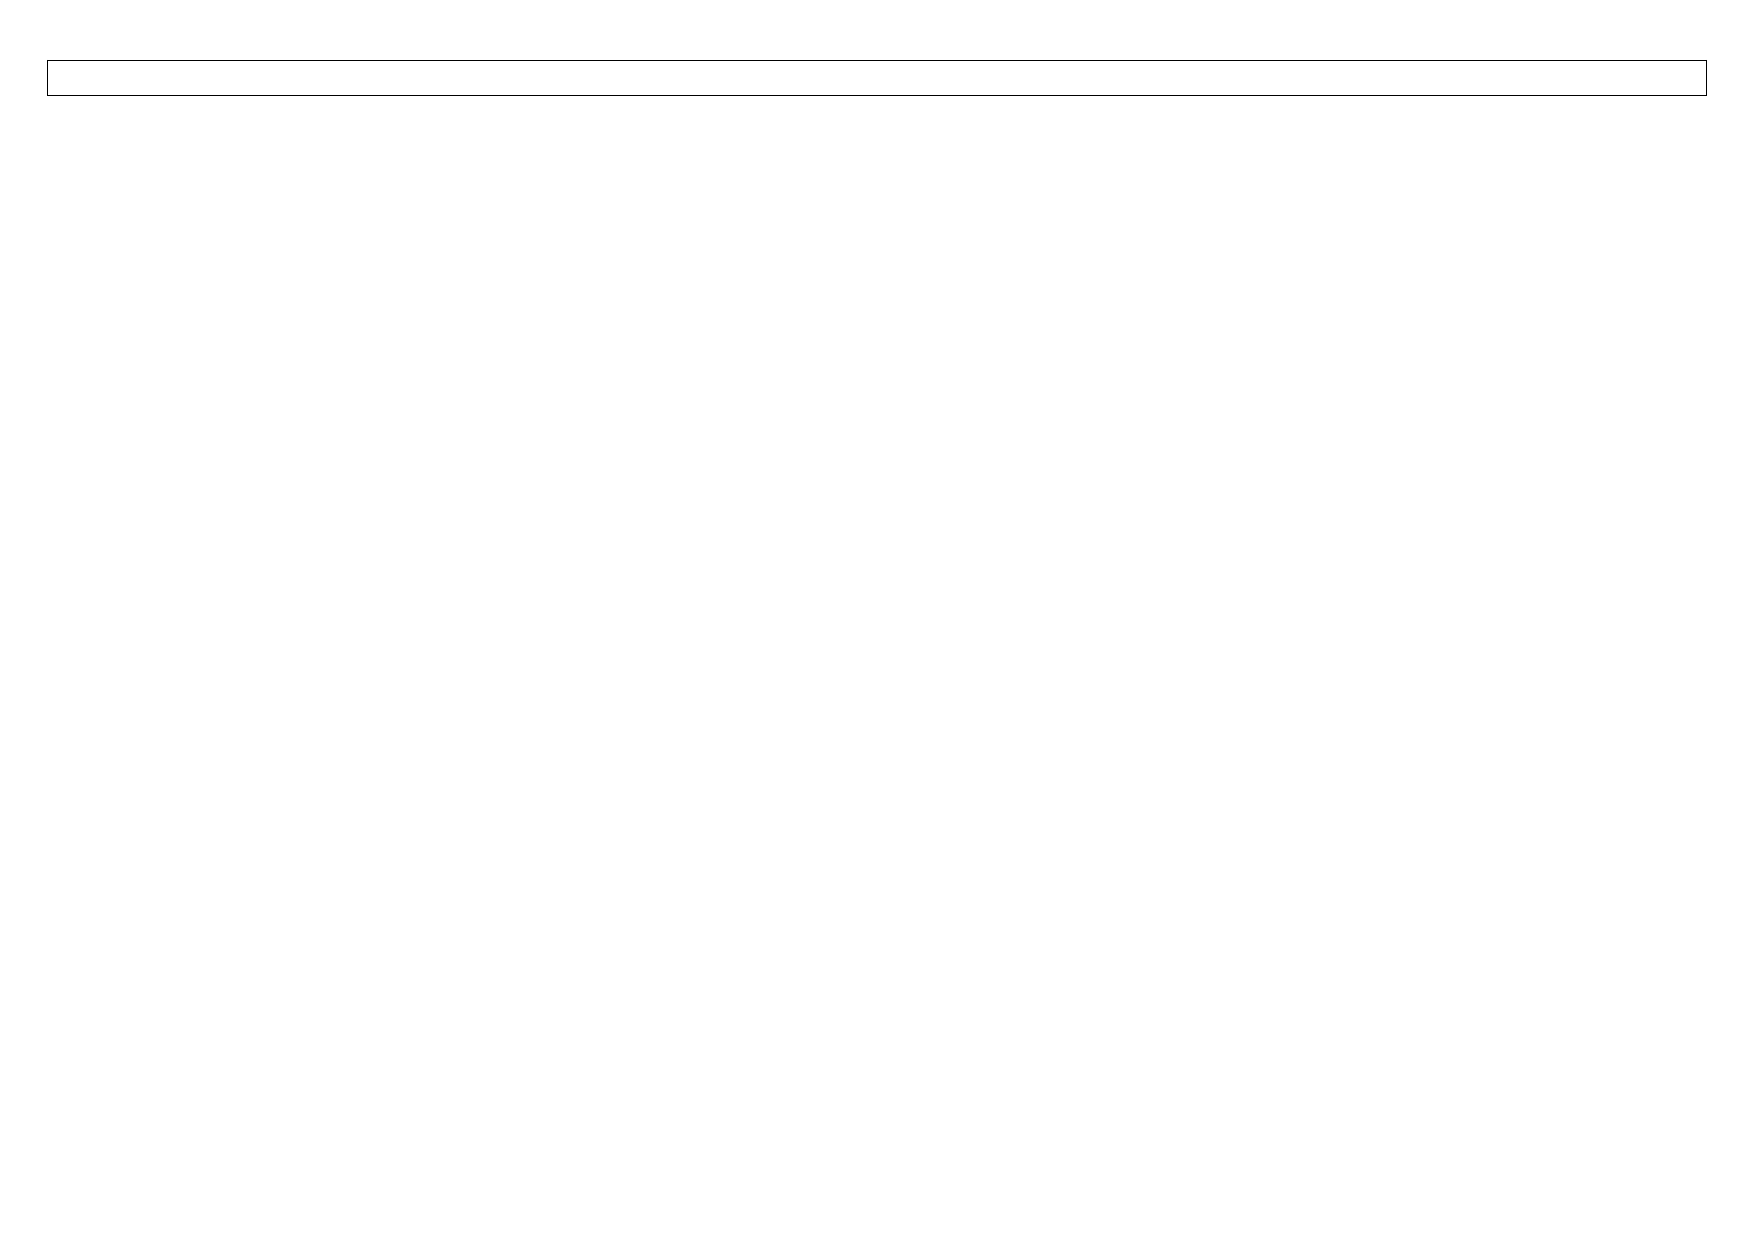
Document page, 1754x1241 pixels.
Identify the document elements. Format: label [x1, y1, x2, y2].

table_cell [48, 61, 1706, 95]
